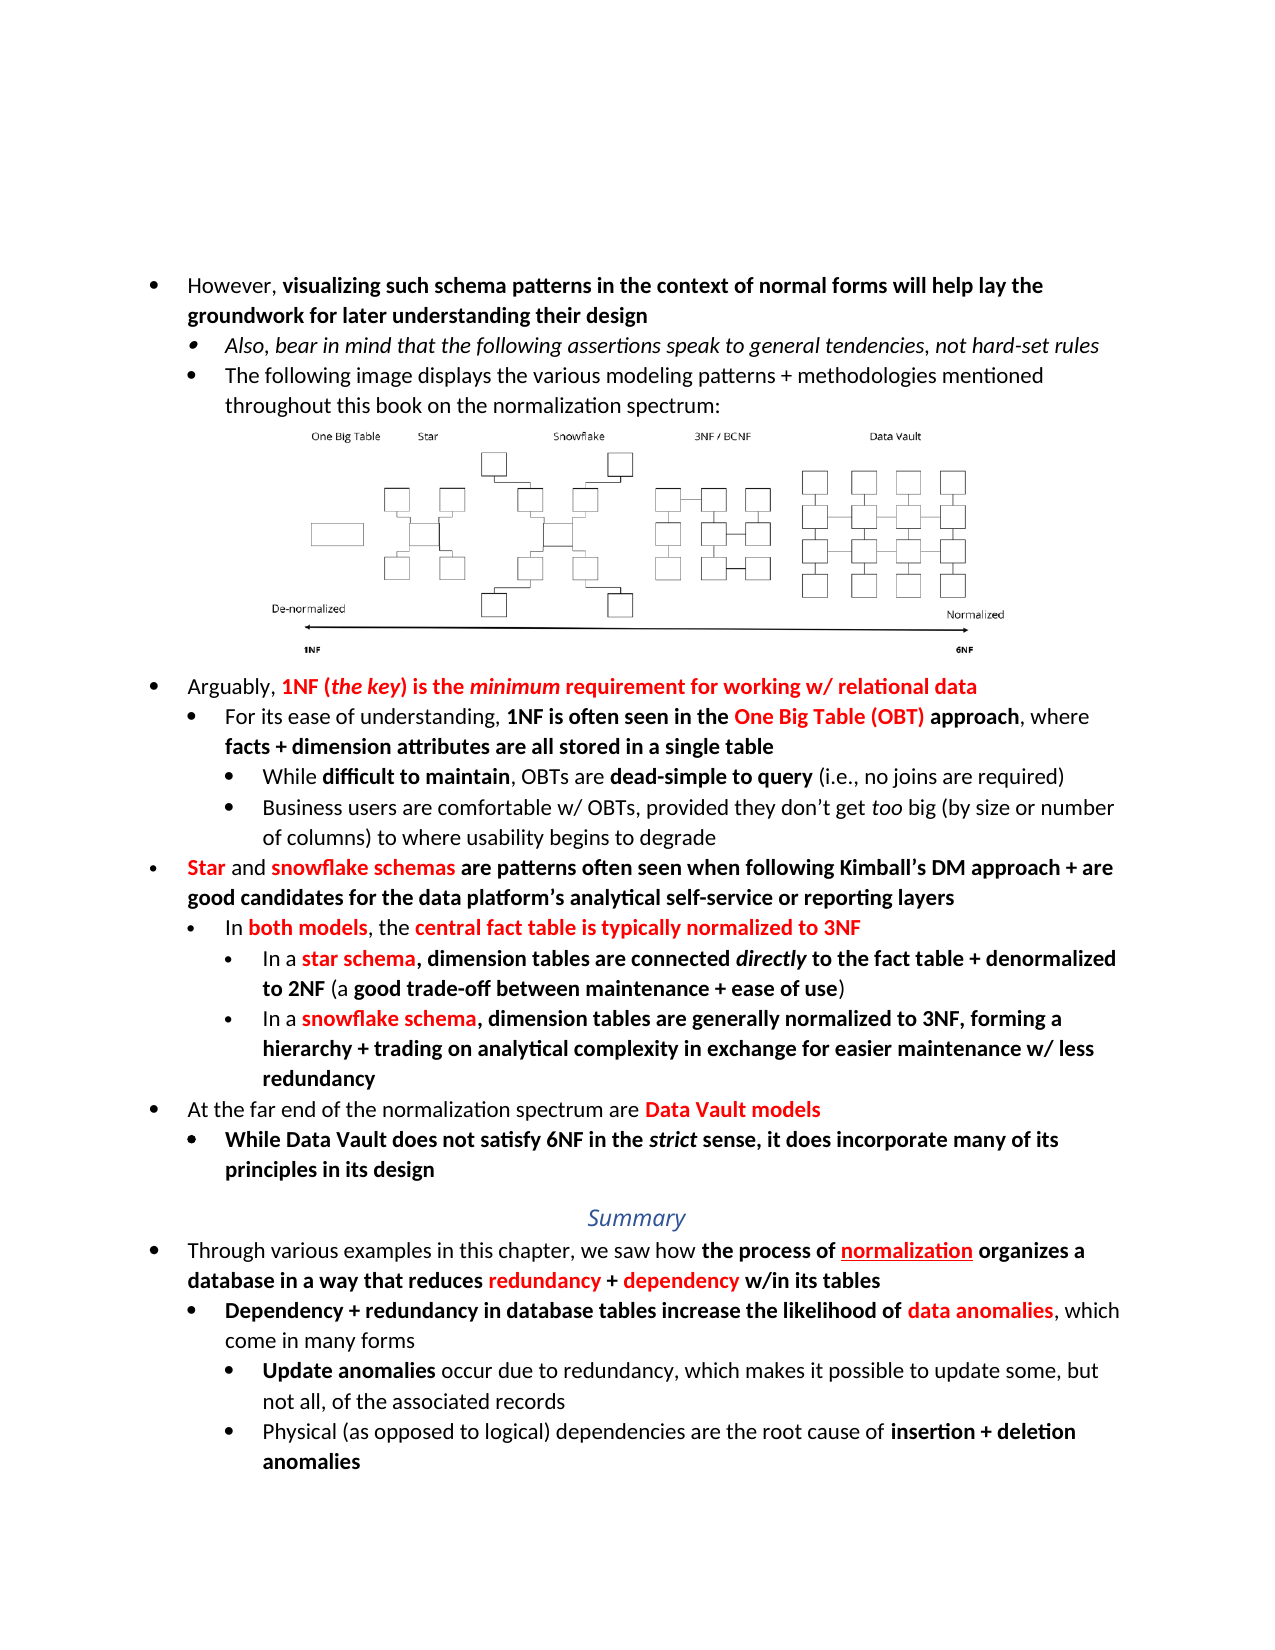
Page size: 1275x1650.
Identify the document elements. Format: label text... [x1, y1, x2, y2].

list Physical (as opposed to logical) dependencies are the root cause of insertion + deletion anomalies [225, 1417, 1125, 1475]
list For its ease of understanding, 1NF is often seen in the One Big Table (OBT) approach, where facts + dimension attributes are all stored in a single table [187, 702, 1125, 760]
picture [268, 421, 1007, 670]
list Arguably, 1NF (the key) is the minimum requirement for working w/ relational data [150, 672, 1125, 700]
list Business users are comfortable w/ OBTs, provided they don’t get too big (by size or number of columns) to where usability begins to degrade [225, 793, 1125, 851]
list Through various examples in this chapter, we saw how the process of normalization organizes a database in a way that reduces redundancy + dependency w/in its tables [150, 1236, 1125, 1294]
list The following image displays the various modeling patterns + methodologies mentioned throughout this book on the normalization spectrum: [187, 361, 1125, 420]
list At the far end of the normalization spectrum are Data Vault models [150, 1095, 1125, 1123]
subtitle Summary [150, 1202, 1125, 1233]
list In both models, the central fact table is typically normalized to 3NF [187, 913, 1125, 941]
list In a snowflake schema, dimension tables are generally normalized to 3NF, forming a hierarchy + trading on analytical complexity in exchange for easier maintenance w/ less redundancy [225, 1004, 1125, 1092]
list While Data Vault does not satisfy 6NF in the strict sense, it does incorporate many of its principles in its design [187, 1125, 1125, 1183]
list Star and snowflake schemas are patterns often seen when following Kimball’s DM approach + are good candidates for the data platform’s analytical self-service or reporting layers [150, 853, 1125, 911]
list Dependency + redundancy in database tables increase the likelihood of data anomalies, which come in many forms [187, 1296, 1125, 1354]
list Update anomalies occur due to redundancy, which makes it possible to update some, but not all, of the associated records [225, 1357, 1125, 1415]
list However, visualizing such schema patterns in the context of normal forms will help lay the groundwork for later understanding their design [150, 271, 1125, 329]
list While difficult to maintain, OBTs are dead-simple to query (i.e., no joins are required) [225, 762, 1125, 790]
list In a star schema, dimension tables are connected directly to the fact table + denormalized to 2NF (a good trade-off between maintenance + ease of use) [225, 944, 1125, 1002]
list Also, bear in mind that the following assertions speak to general tendencies, not hard-set rules [187, 331, 1125, 359]
